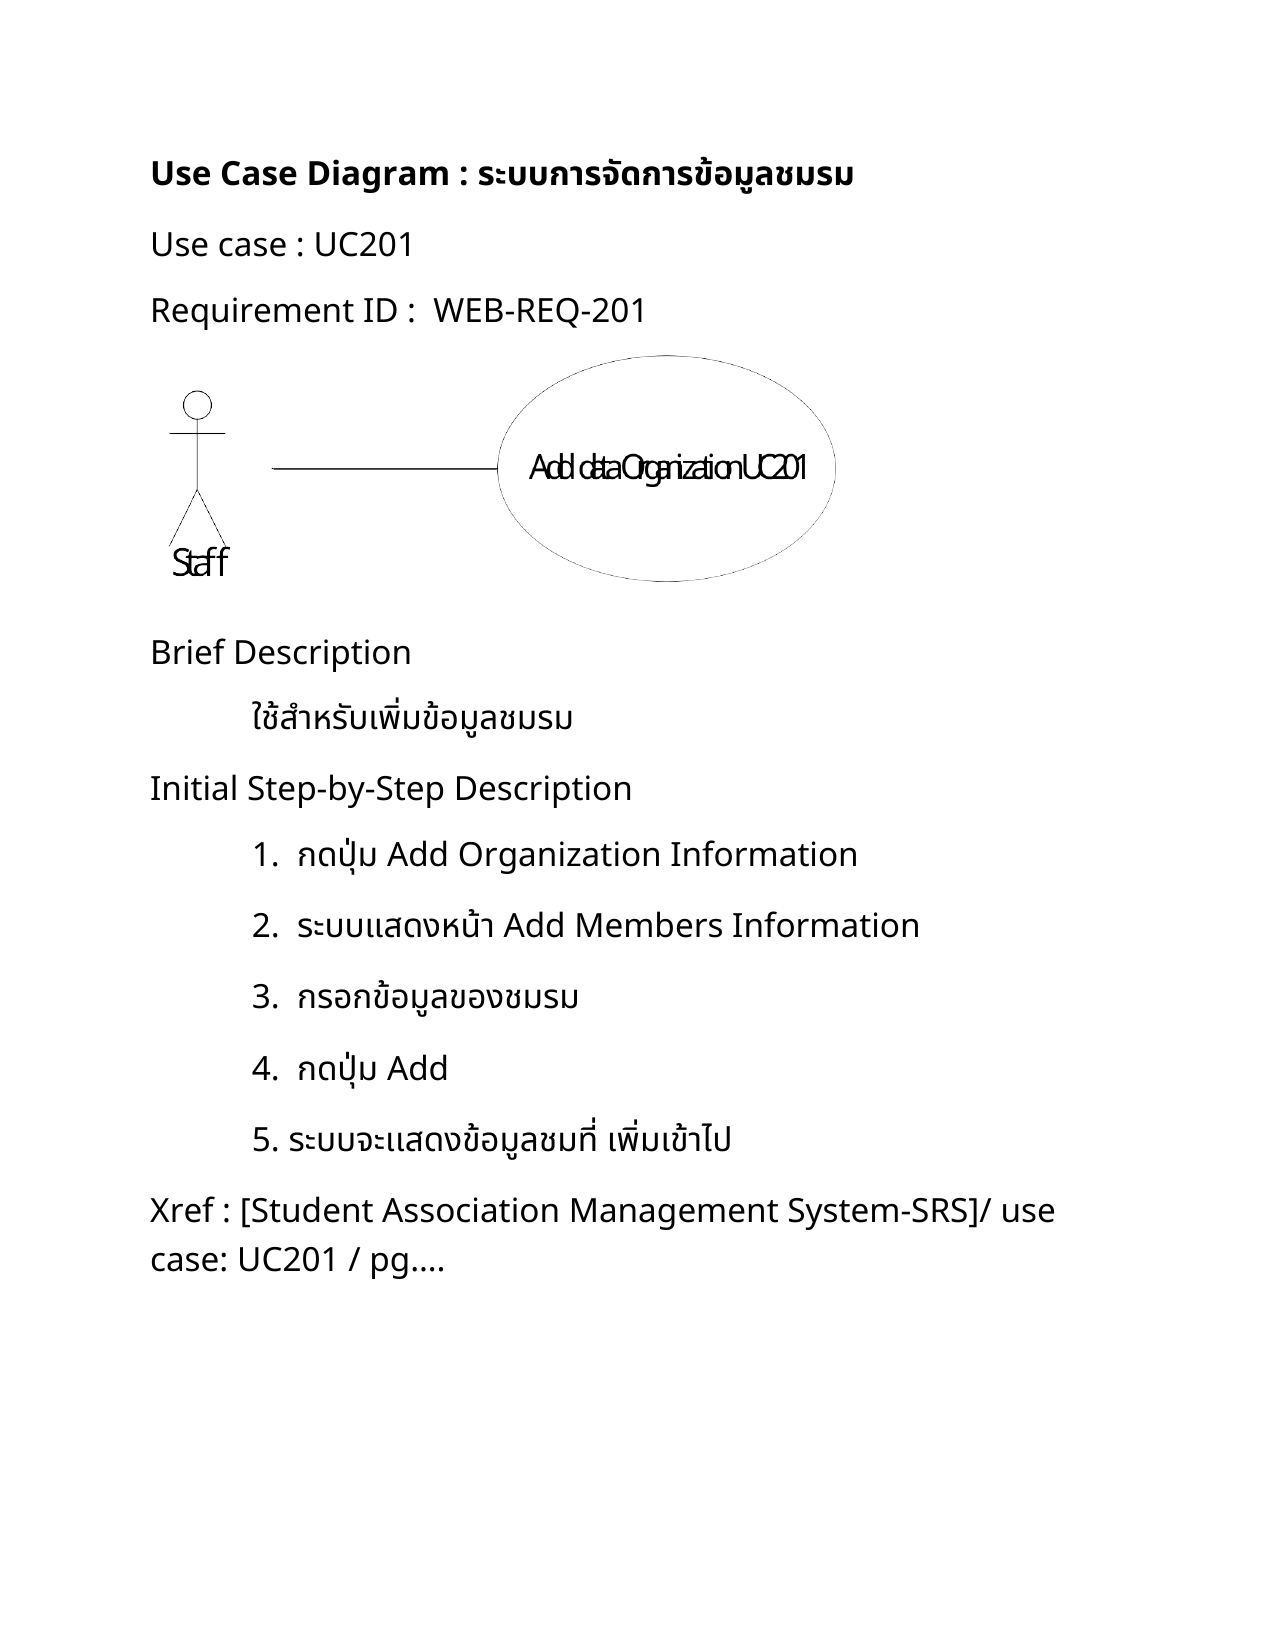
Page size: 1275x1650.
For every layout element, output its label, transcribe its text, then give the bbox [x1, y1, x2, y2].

text Requirement ID : WEB-REQ-201 [150, 287, 1125, 332]
text Brief Description [150, 628, 1125, 674]
text Use Case Diagram : ระบบการจัดการข้อมูลชมรม [150, 150, 1125, 201]
text ใช้สำหรับเพิ่มข้อมูลชมรม [150, 694, 1125, 744]
text Initial Step-by-Step Description [150, 765, 1125, 811]
text 3. กรอกข้อมูลของชมรม [150, 973, 1125, 1024]
text 2. ระบบแสดงหน้า Add Members Information [150, 902, 1125, 953]
text Xref : [Student Association Management System-SRS]/ use case: UC201 / pg…. [150, 1187, 1125, 1281]
text 1. กดปุ่ม Add Organization Information [150, 831, 1125, 881]
text 5. ระบบจะเเสดงข้อมูลชมที่ เพิ่มเข้าไป [150, 1116, 1125, 1166]
text Use case : UC201 [150, 221, 1125, 267]
text 4. กดปุ่ม Add [150, 1044, 1125, 1095]
